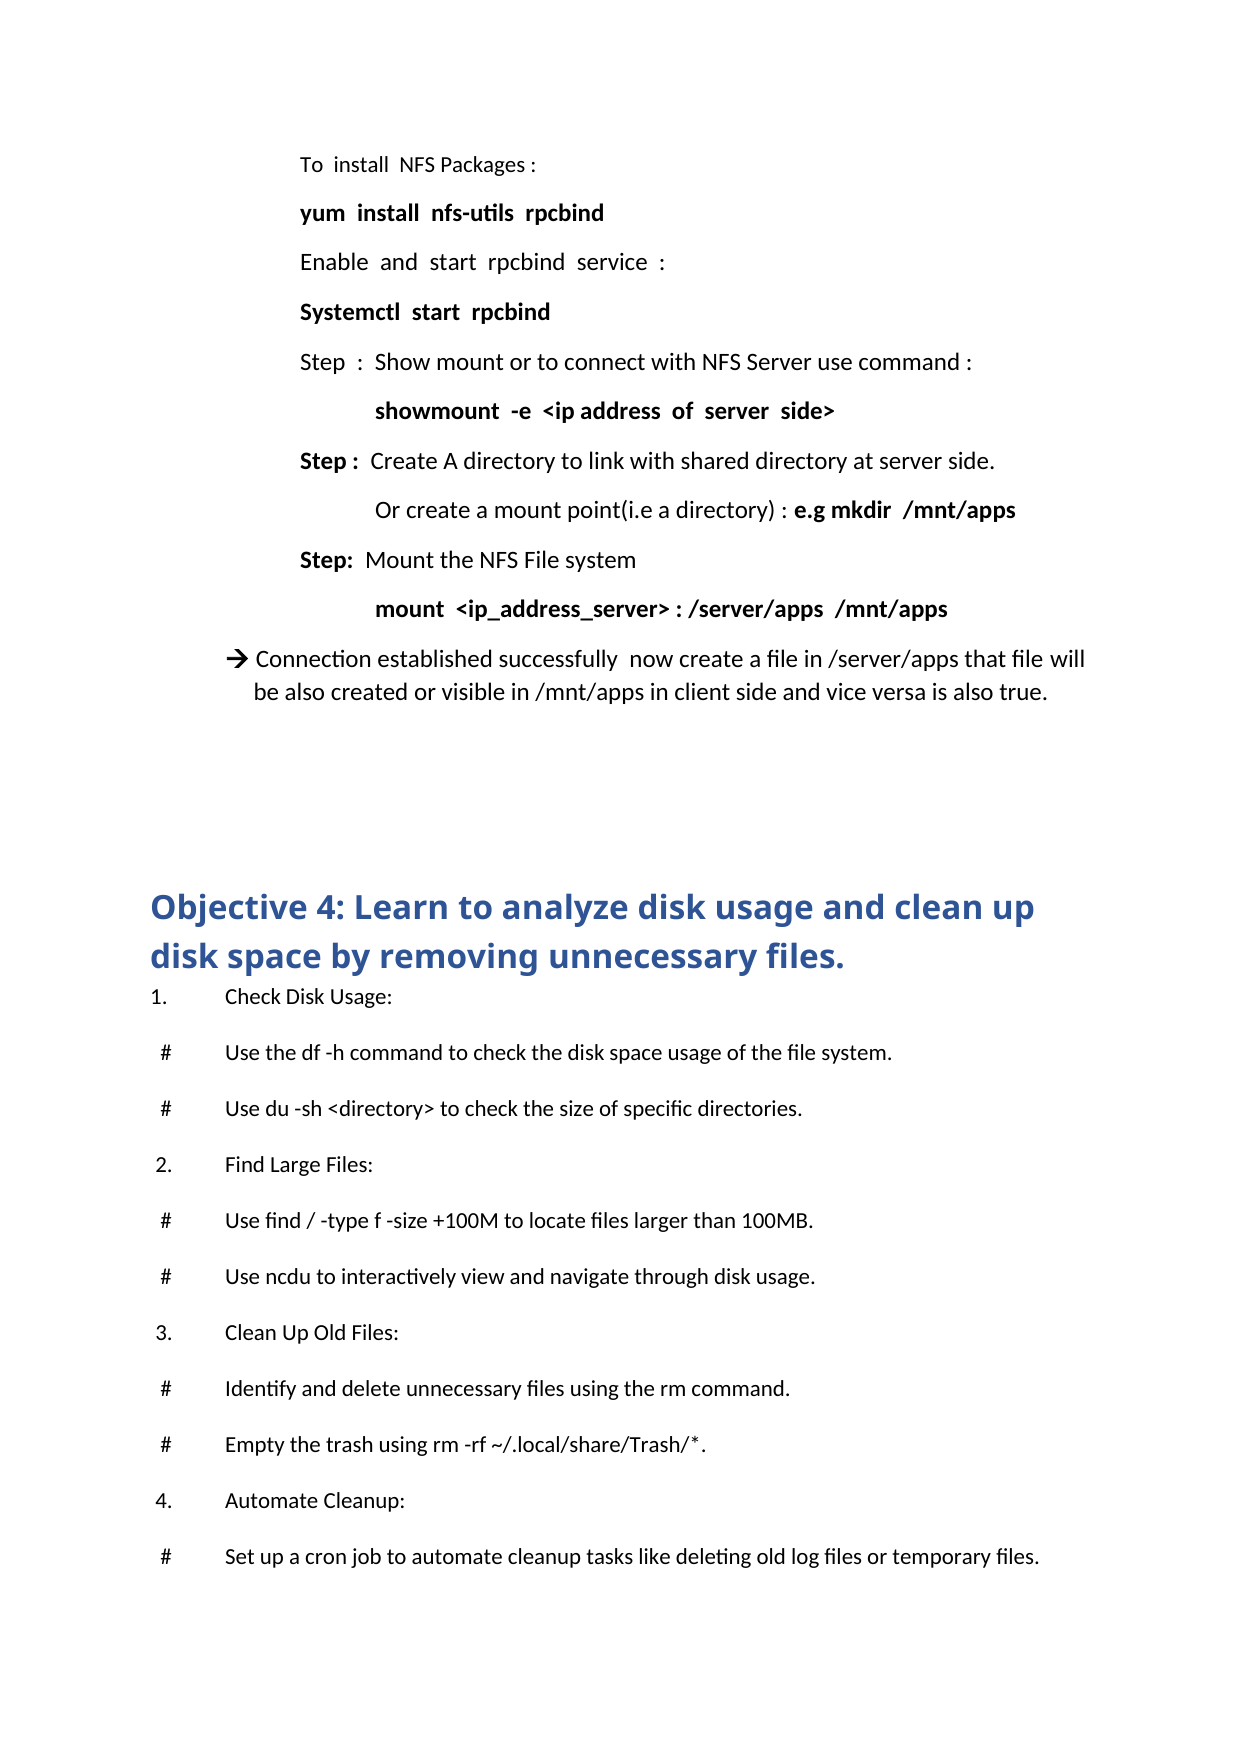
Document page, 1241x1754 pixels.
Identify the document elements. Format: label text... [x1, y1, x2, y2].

text Systemctl start rpcbind [150, 296, 1090, 327]
subtitle Objective 4: Learn to analyze disk usage and clean up disk space by removing unnecessary files. [150, 884, 1090, 978]
text # Identify and delete unnecessary files using the rm command. [150, 1374, 1090, 1402]
text # Use the df -h command to check the disk space usage of the file system. [150, 1038, 1090, 1066]
text Or create a mount point(i.e a directory) : e.g mkdir /mnt/apps [150, 494, 1090, 525]
text To install NFS Packages : [150, 150, 1090, 178]
text Enable and start rpcbind service : [150, 246, 1090, 277]
text Step: Mount the NFS File system [150, 544, 1090, 574]
text # Set up a cron job to automate cleanup tasks like deleting old log files or temporary files. [150, 1542, 1090, 1570]
text # Use find / -type f -size +100M to locate files larger than 100MB. [150, 1206, 1090, 1234]
text 3. Clean Up Old Files: [150, 1318, 1090, 1346]
text mount <ip_address_server> : /server/apps /mnt/apps [150, 593, 1090, 624]
text yum install nfs-utils rpcbind [150, 197, 1090, 227]
text # Use du -sh <directory> to check the size of specific directories. [150, 1094, 1090, 1122]
text Step : Show mount or to connect with NFS Server use command : [150, 346, 1090, 376]
text 2. Find Large Files: [150, 1150, 1090, 1178]
text Connection established successfully now create a file in /server/apps that file will be also created or visible in /mnt/apps in client side and vice versa is also true. [150, 643, 1090, 707]
text # Use ncdu to interactively view and navigate through disk usage. [150, 1262, 1090, 1290]
text Step : Create A directory to link with shared directory at server side. [150, 445, 1090, 475]
text # Empty the trash using rm -rf ~/.local/share/Trash/*. [150, 1430, 1090, 1458]
text 1. Check Disk Usage: [150, 982, 1090, 1010]
text 4. Automate Cleanup: [150, 1486, 1090, 1514]
text showmount -e <ip address of server side> [150, 395, 1090, 426]
